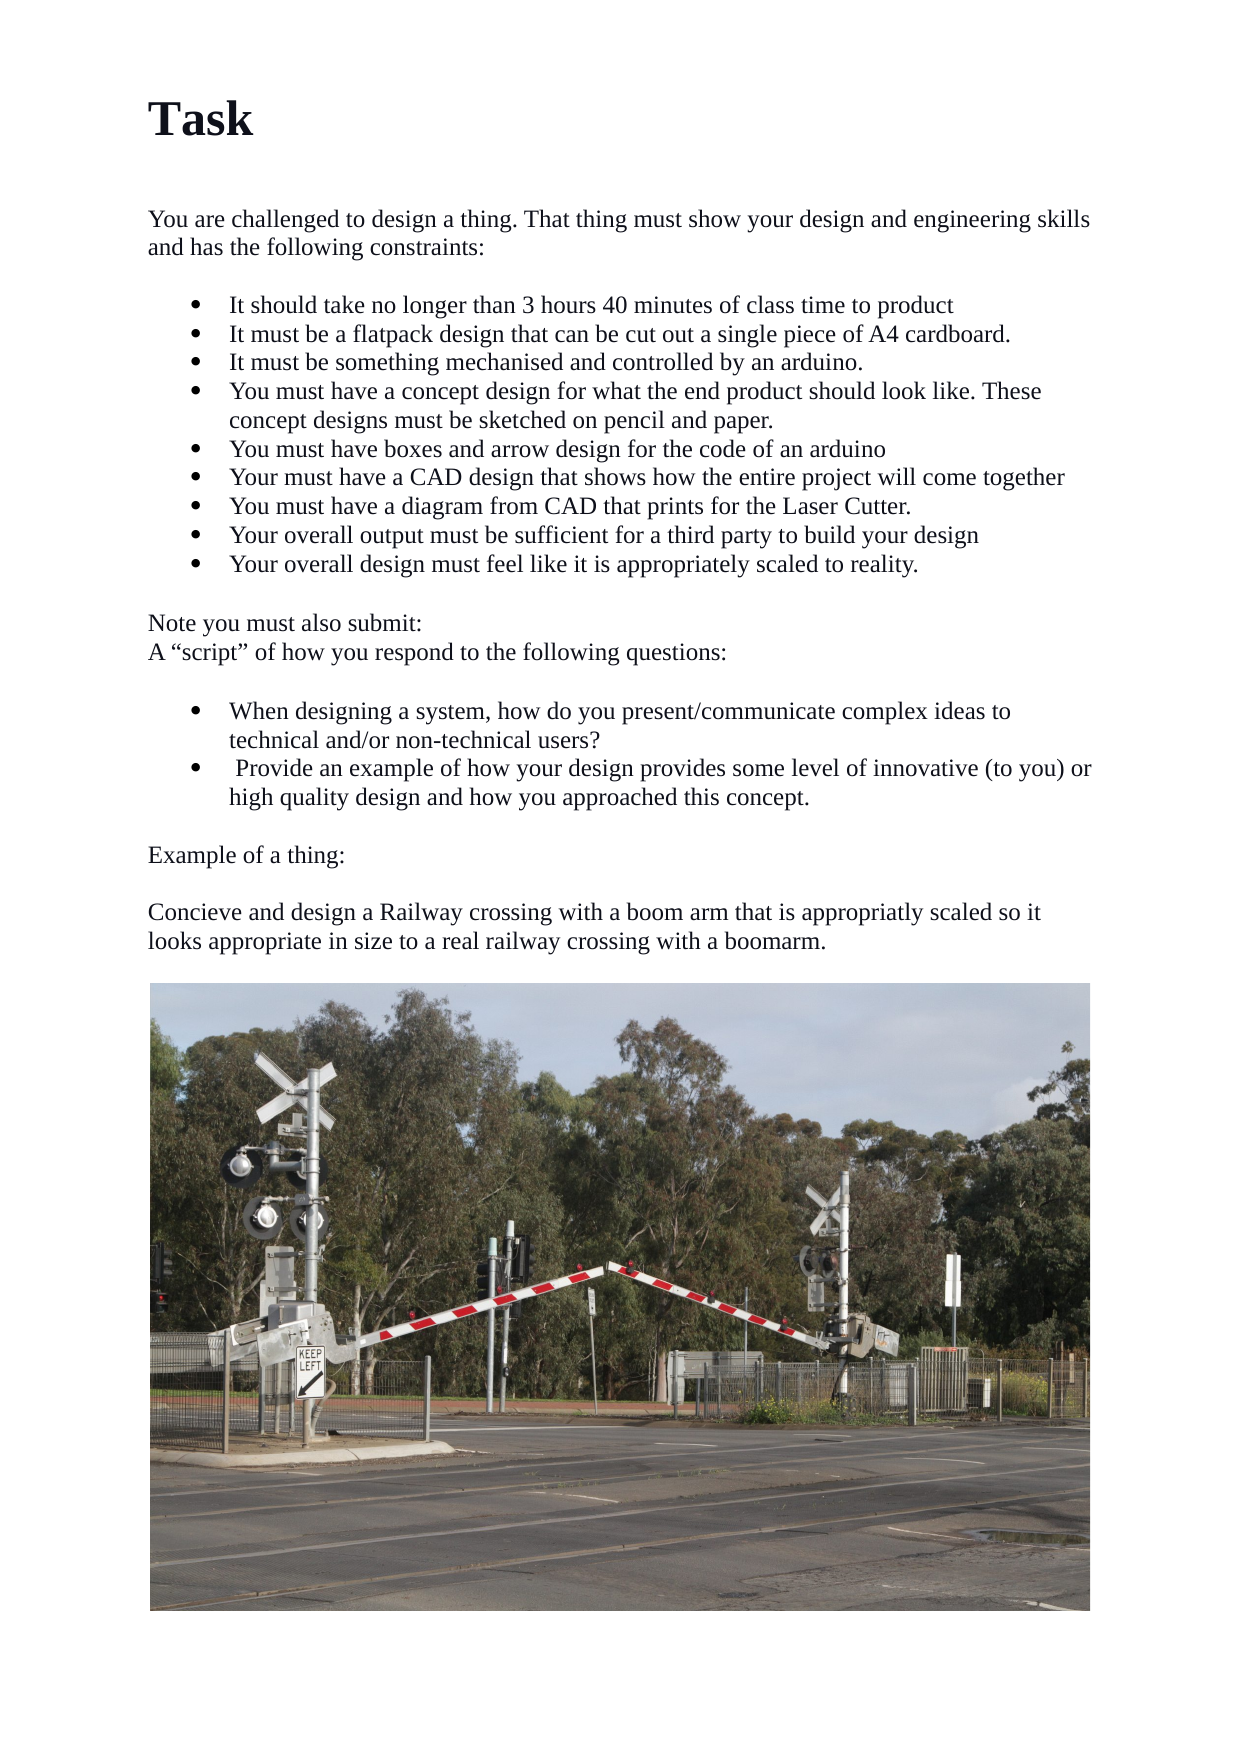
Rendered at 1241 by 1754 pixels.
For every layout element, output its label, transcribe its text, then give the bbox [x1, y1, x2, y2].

list Your overall output must be sufficient for a third party to build your design [191, 520, 1093, 549]
list Provide an example of how your design provides some level of innovative (to you) or high quality design and how you approached this concept. [191, 753, 1093, 811]
list It must be a flatpack design that can be cut out a single piece of A4 cardboard. [191, 319, 1093, 347]
list Your overall design must feel like it is appropriately scaled to reality. [191, 549, 1093, 577]
list You must have boxes and arrow design for the code of an arduino [191, 434, 1093, 462]
text Concieve and design a Railway crossing with a boom arm that is appropriatly scaled so it looks appropriate in size to a real railway crossing with a boomarm. [148, 897, 1093, 955]
picture [150, 983, 1091, 1611]
list It must be something mechanised and controlled by an arduino. [191, 347, 1093, 376]
text You are challenged to design a thing. That thing must show your design and engineering skills and has the following constraints: [148, 204, 1093, 261]
text Note you must also submit: [148, 608, 1093, 637]
text A “script” of how you respond to the following questions: [148, 637, 1093, 665]
list Your must have a CAD design that shows how the entire project will come together [191, 462, 1093, 491]
list You must have a diagram from CAD that prints for the Laser Cutter. [191, 491, 1093, 520]
list You must have a concept design for what the end product should look like. These concept designs must be sketched on pencil and paper. [191, 376, 1093, 434]
list It should take no longer than 3 hours 40 minutes of class time to product [191, 290, 1093, 319]
list When designing a system, how do you present/communicate complex ideas to technical and/or non-technical users? [191, 696, 1093, 753]
subtitle Task [148, 89, 1093, 146]
text Example of a thing: [148, 840, 1093, 868]
